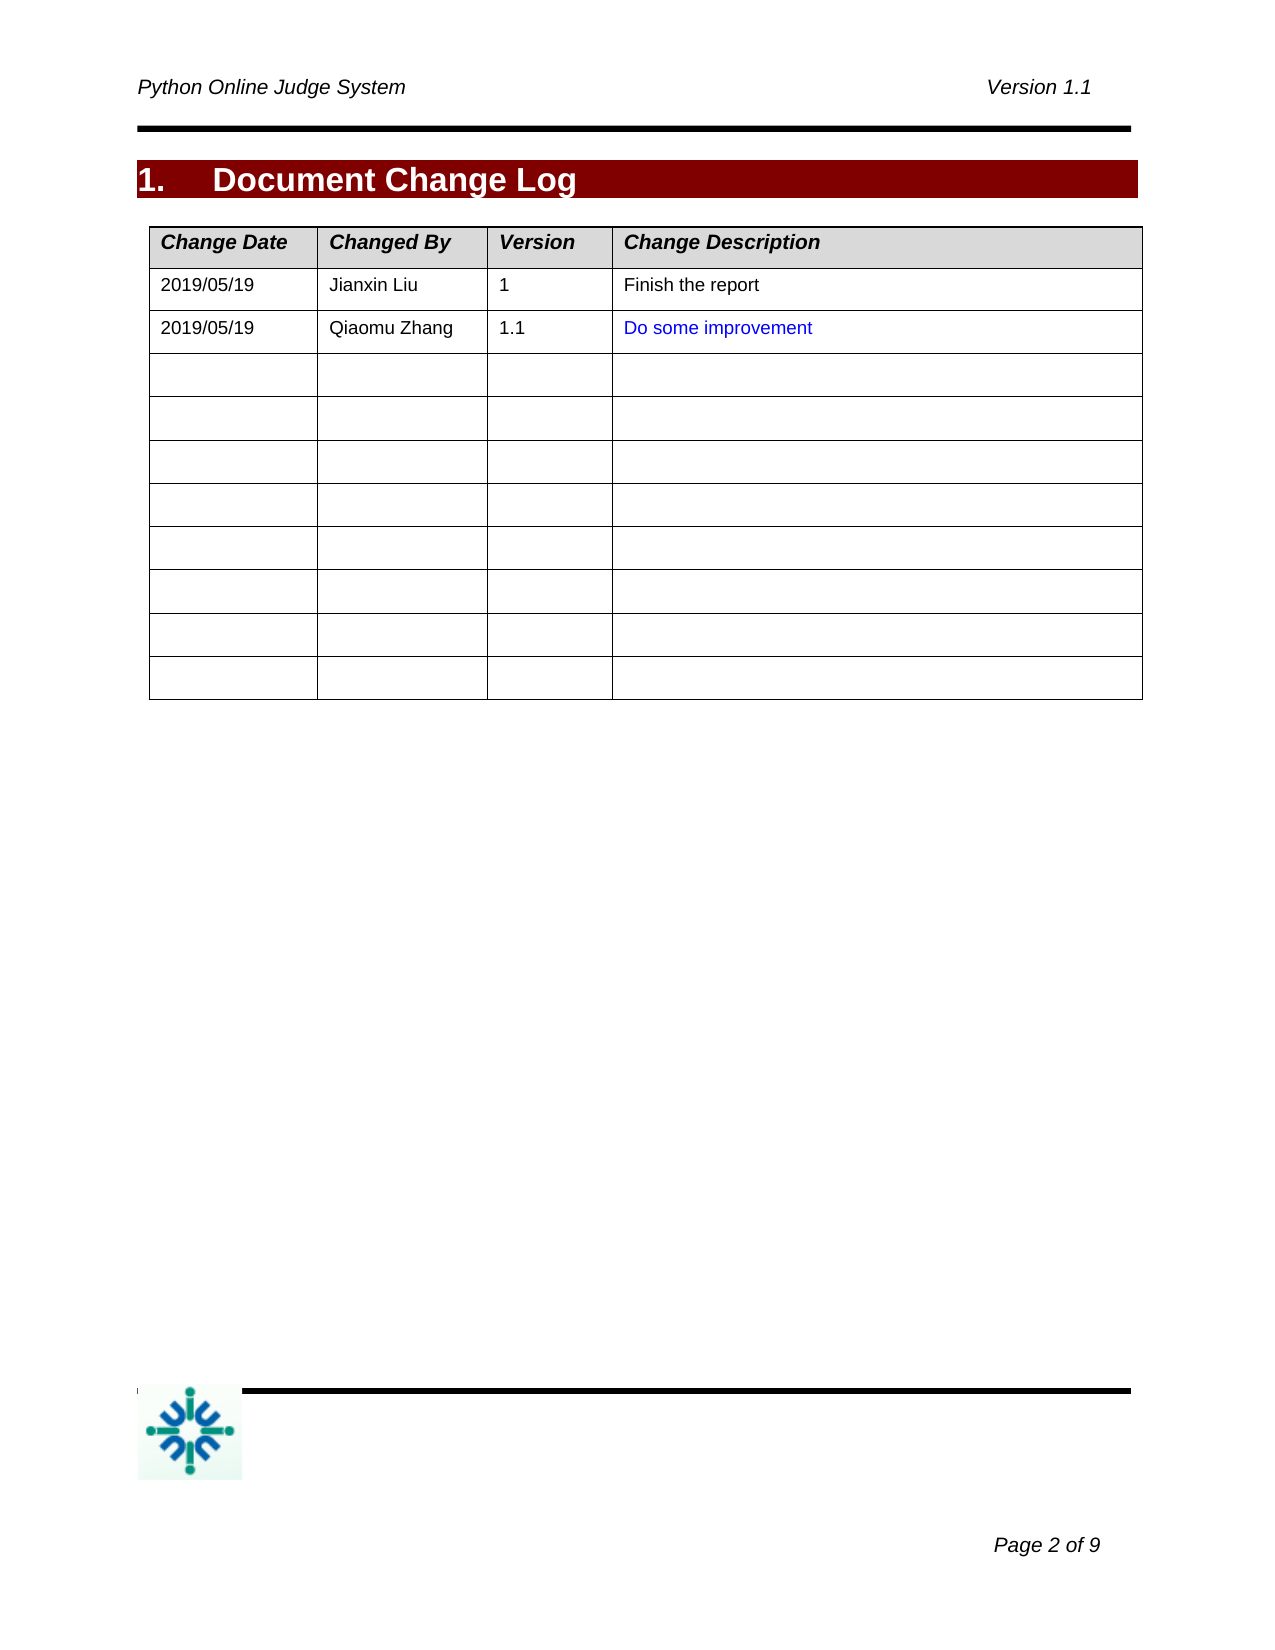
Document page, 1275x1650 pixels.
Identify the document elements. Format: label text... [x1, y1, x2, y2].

table_cell [150, 614, 317, 656]
table_cell [318, 527, 487, 569]
picture [137, 1384, 243, 1480]
table_header Changed By [318, 228, 487, 268]
table_cell 2019/05/19 [150, 269, 317, 310]
table_cell [488, 570, 612, 612]
table_cell [613, 527, 1142, 569]
table_cell [613, 354, 1142, 396]
table_cell [150, 354, 317, 396]
table_header Change Date [150, 228, 317, 268]
table_cell Jianxin Liu [318, 269, 487, 310]
table_cell [488, 397, 612, 439]
table_cell Do some improvement [613, 311, 1142, 353]
table_cell Finish the report [613, 269, 1142, 310]
table_cell [150, 527, 317, 569]
table_cell [613, 397, 1142, 439]
subtitle Document Change Log [137, 160, 1138, 198]
table_cell 2019/05/19 [150, 311, 317, 353]
table_cell [318, 570, 487, 612]
table_cell [150, 441, 317, 483]
table_cell [318, 614, 487, 656]
table_cell [318, 397, 487, 439]
table_cell [613, 484, 1142, 526]
table_cell [613, 570, 1142, 612]
table_cell 1 [488, 269, 612, 310]
table_cell [488, 614, 612, 656]
table_cell [613, 657, 1142, 699]
table_cell [150, 657, 317, 699]
table_cell [318, 441, 487, 483]
table_cell [488, 484, 612, 526]
table_cell [318, 484, 487, 526]
table_cell 1.1 [488, 311, 612, 353]
table_cell [150, 570, 317, 612]
table_cell [613, 614, 1142, 656]
table_cell [613, 441, 1142, 483]
table_cell [488, 657, 612, 699]
table_cell Qiaomu Zhang [318, 311, 487, 353]
table_cell [150, 484, 317, 526]
table_cell [488, 527, 612, 569]
table_header Change Description [613, 228, 1142, 268]
table_header Version [488, 228, 612, 268]
table_cell [318, 657, 487, 699]
table_cell [318, 354, 487, 396]
table_cell [488, 441, 612, 483]
table_cell [488, 354, 612, 396]
table_cell [150, 397, 317, 439]
